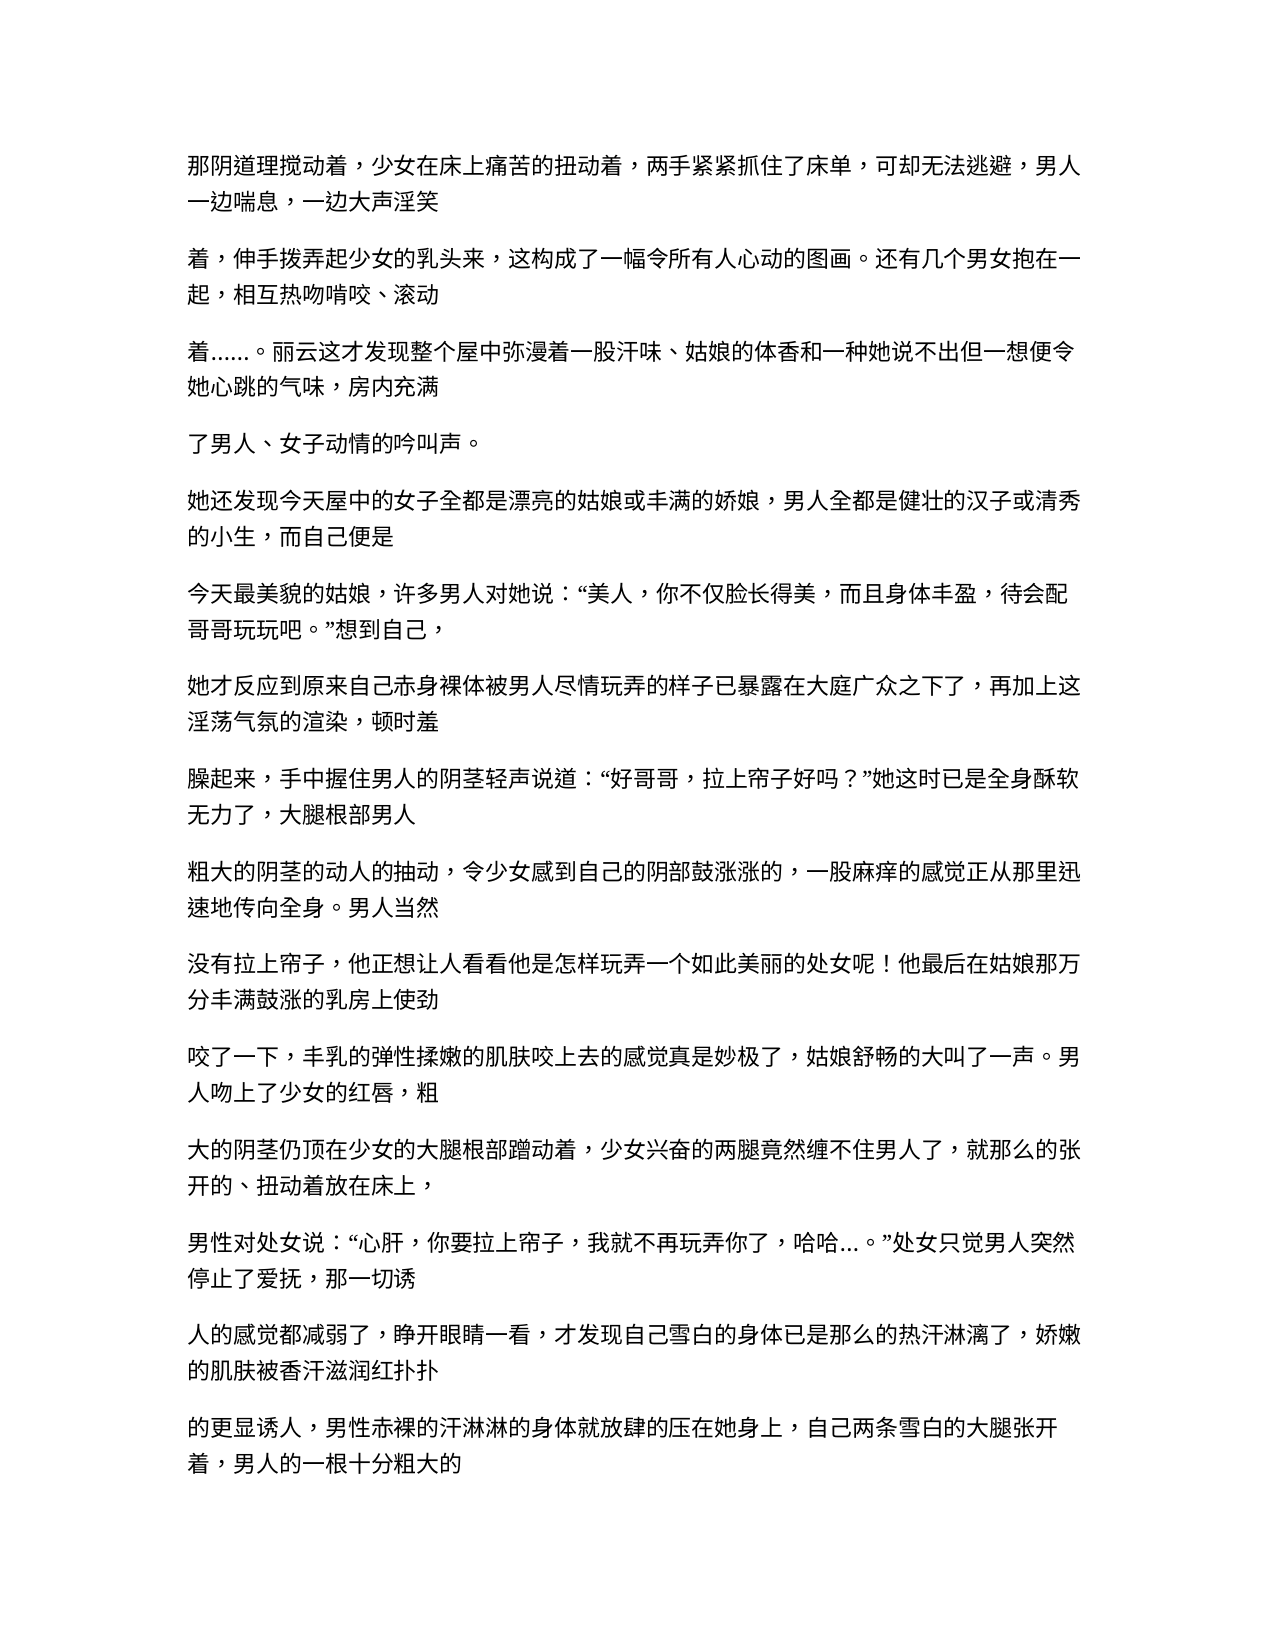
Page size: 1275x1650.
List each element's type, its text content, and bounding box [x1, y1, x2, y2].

text 男性对处女说∶“心肝，你要拉上帘子，我就不再玩弄你了，哈哈…。”处女只觉男人突然停止了爱抚，那一切诱 [187, 1227, 1087, 1294]
text 人的感觉都减弱了，睁开眼睛一看，才发现自己雪白的身体已是那么的热汗淋漓了，娇嫩的肌肤被香汗滋润红扑扑 [187, 1319, 1087, 1386]
text 了男人、女子动情的吟叫声。 [187, 428, 1087, 459]
text 粗大的阴茎的动人的抽动，令少女感到自己的阴部鼓涨涨的，一股麻痒的感觉正从那里迅速地传向全身。男人当然 [187, 856, 1087, 923]
text 着……。丽云这才发现整个屋中弥漫着一股汗味、姑娘的体香和一种她说不出但一想便令她心跳的气味，房内充满 [187, 335, 1087, 403]
text 大的阴茎仍顶在少女的大腿根部蹭动着，少女兴奋的两腿竟然缠不住男人了，就那么的张开的、扭动着放在床上， [187, 1134, 1087, 1201]
text 没有拉上帘子，他正想让人看看他是怎样玩弄一个如此美丽的处女呢！他最后在姑娘那万分丰满鼓涨的乳房上使劲 [187, 948, 1087, 1016]
text 臊起来，手中握住男人的阴茎轻声说道∶“好哥哥，拉上帘子好吗？”她这时已是全身酥软无力了，大腿根部男人 [187, 763, 1087, 830]
text 她才反应到原来自己赤身裸体被男人尽情玩弄的样子已暴露在大庭广众之下了，再加上这淫荡气氛的渲染，顿时羞 [187, 670, 1087, 737]
text 的更显诱人，男性赤裸的汗淋淋的身体就放肆的压在她身上，自己两条雪白的大腿张开着，男人的一根十分粗大的 [187, 1412, 1087, 1479]
text 那阴道理搅动着，少女在床上痛苦的扭动着，两手紧紧抓住了床单，可却无法逃避，男人一边喘息，一边大声淫笑 [187, 150, 1087, 217]
text 咬了一下，丰乳的弹性揉嫩的肌肤咬上去的感觉真是妙极了，姑娘舒畅的大叫了一声。男人吻上了少女的红唇，粗 [187, 1041, 1087, 1108]
text 她还发现今天屋中的女子全都是漂亮的姑娘或丰满的娇娘，男人全都是健壮的汉子或清秀的小生，而自己便是 [187, 485, 1087, 552]
text 着，伸手拨弄起少女的乳头来，这构成了一幅令所有人心动的图画。还有几个男女抱在一起，相互热吻啃咬、滚动 [187, 243, 1087, 310]
text 今天最美貌的姑娘，许多男人对她说∶“美人，你不仅脸长得美，而且身体丰盈，待会配哥哥玩玩吧。”想到自己， [187, 578, 1087, 645]
